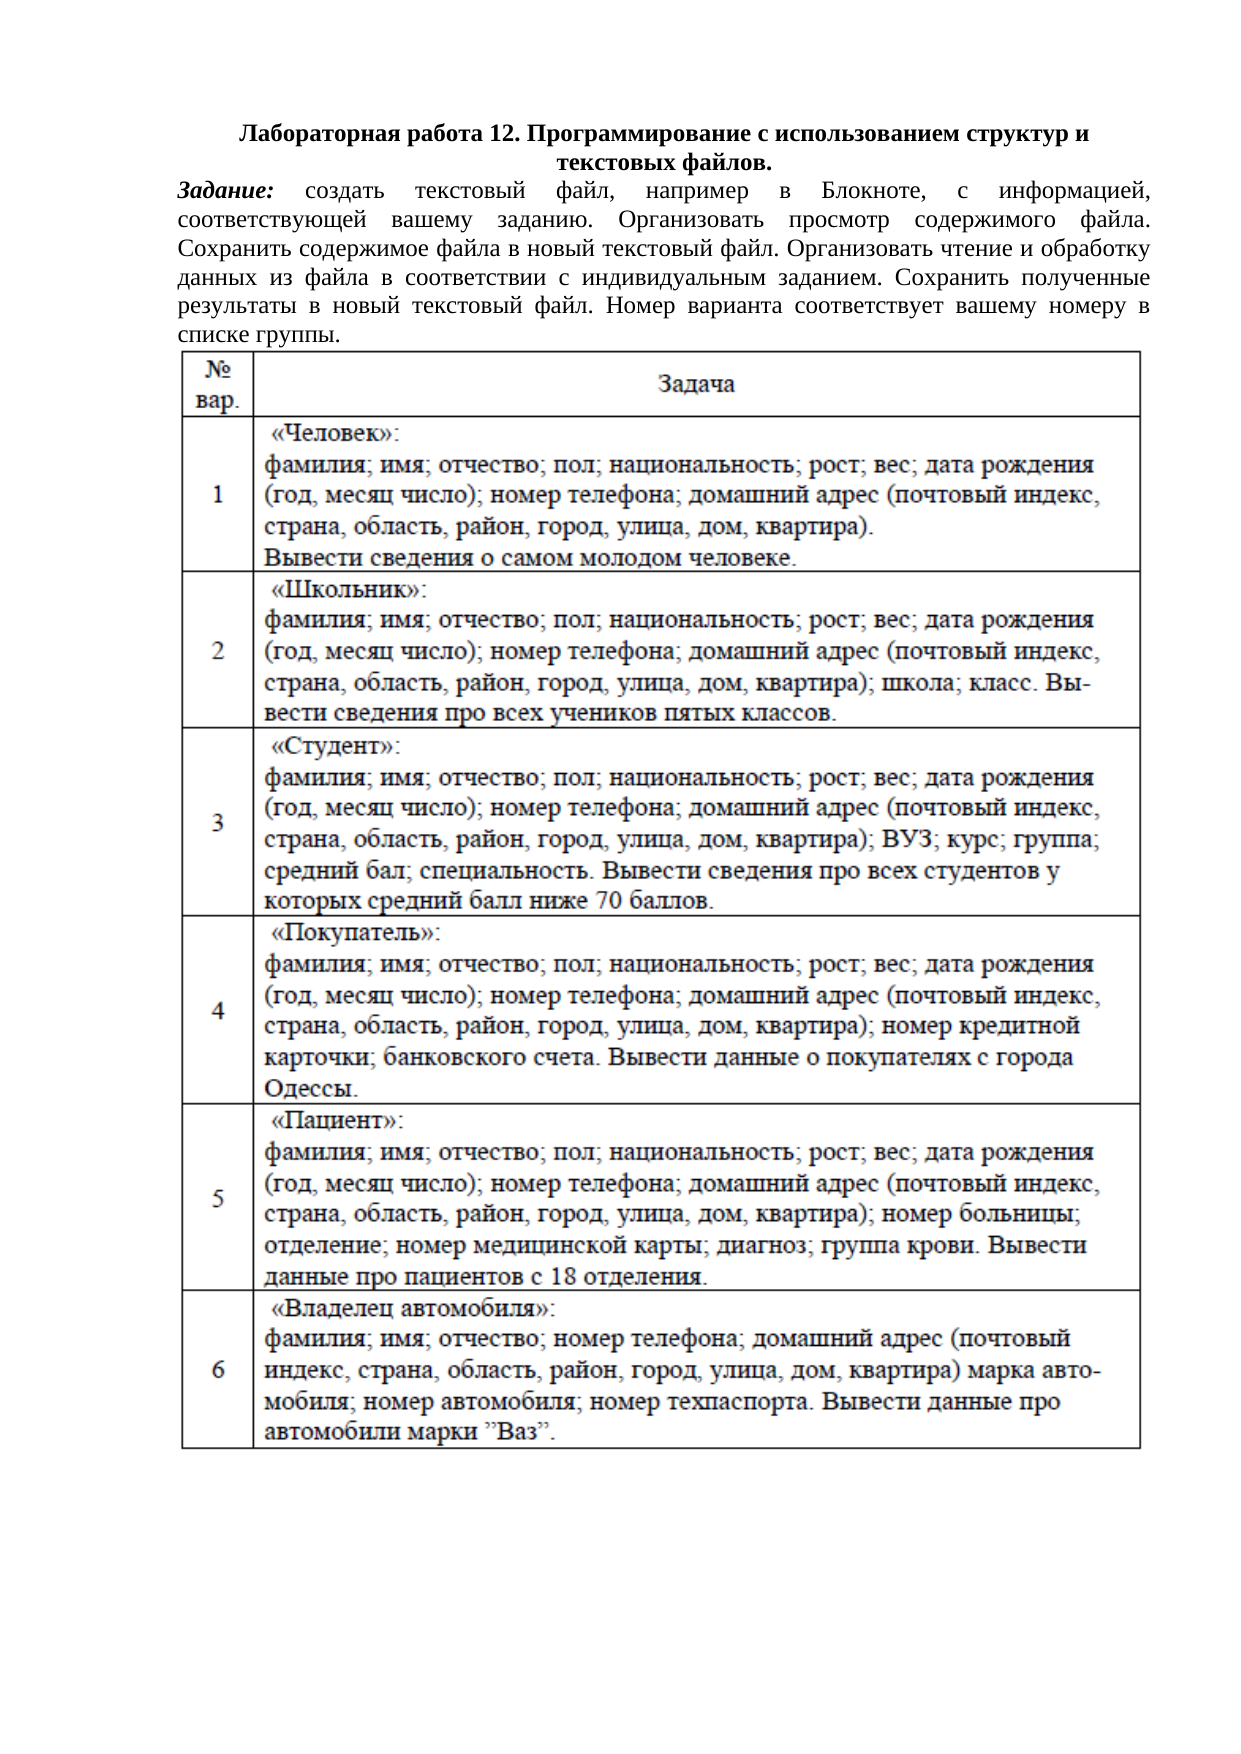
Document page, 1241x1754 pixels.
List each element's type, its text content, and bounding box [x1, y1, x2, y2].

picture [177, 348, 1146, 1454]
text Лабораторная работа 12. Программирование с использованием структур и текстовых файлов. [177, 118, 1152, 176]
text Задание: создать текстовый файл, например в Блокноте, с информацией, соответствующей вашему заданию. Организовать просмотр содержимого файла. Сохранить содержимое файла в новый текстовый файл. Организовать чтение и обработку данных из файла в соответствии с индивидуальным заданием. Сохранить полученные результаты в новый текстовый файл. Номер варианта соответствует вашему номеру в списке группы. [177, 176, 1152, 348]
